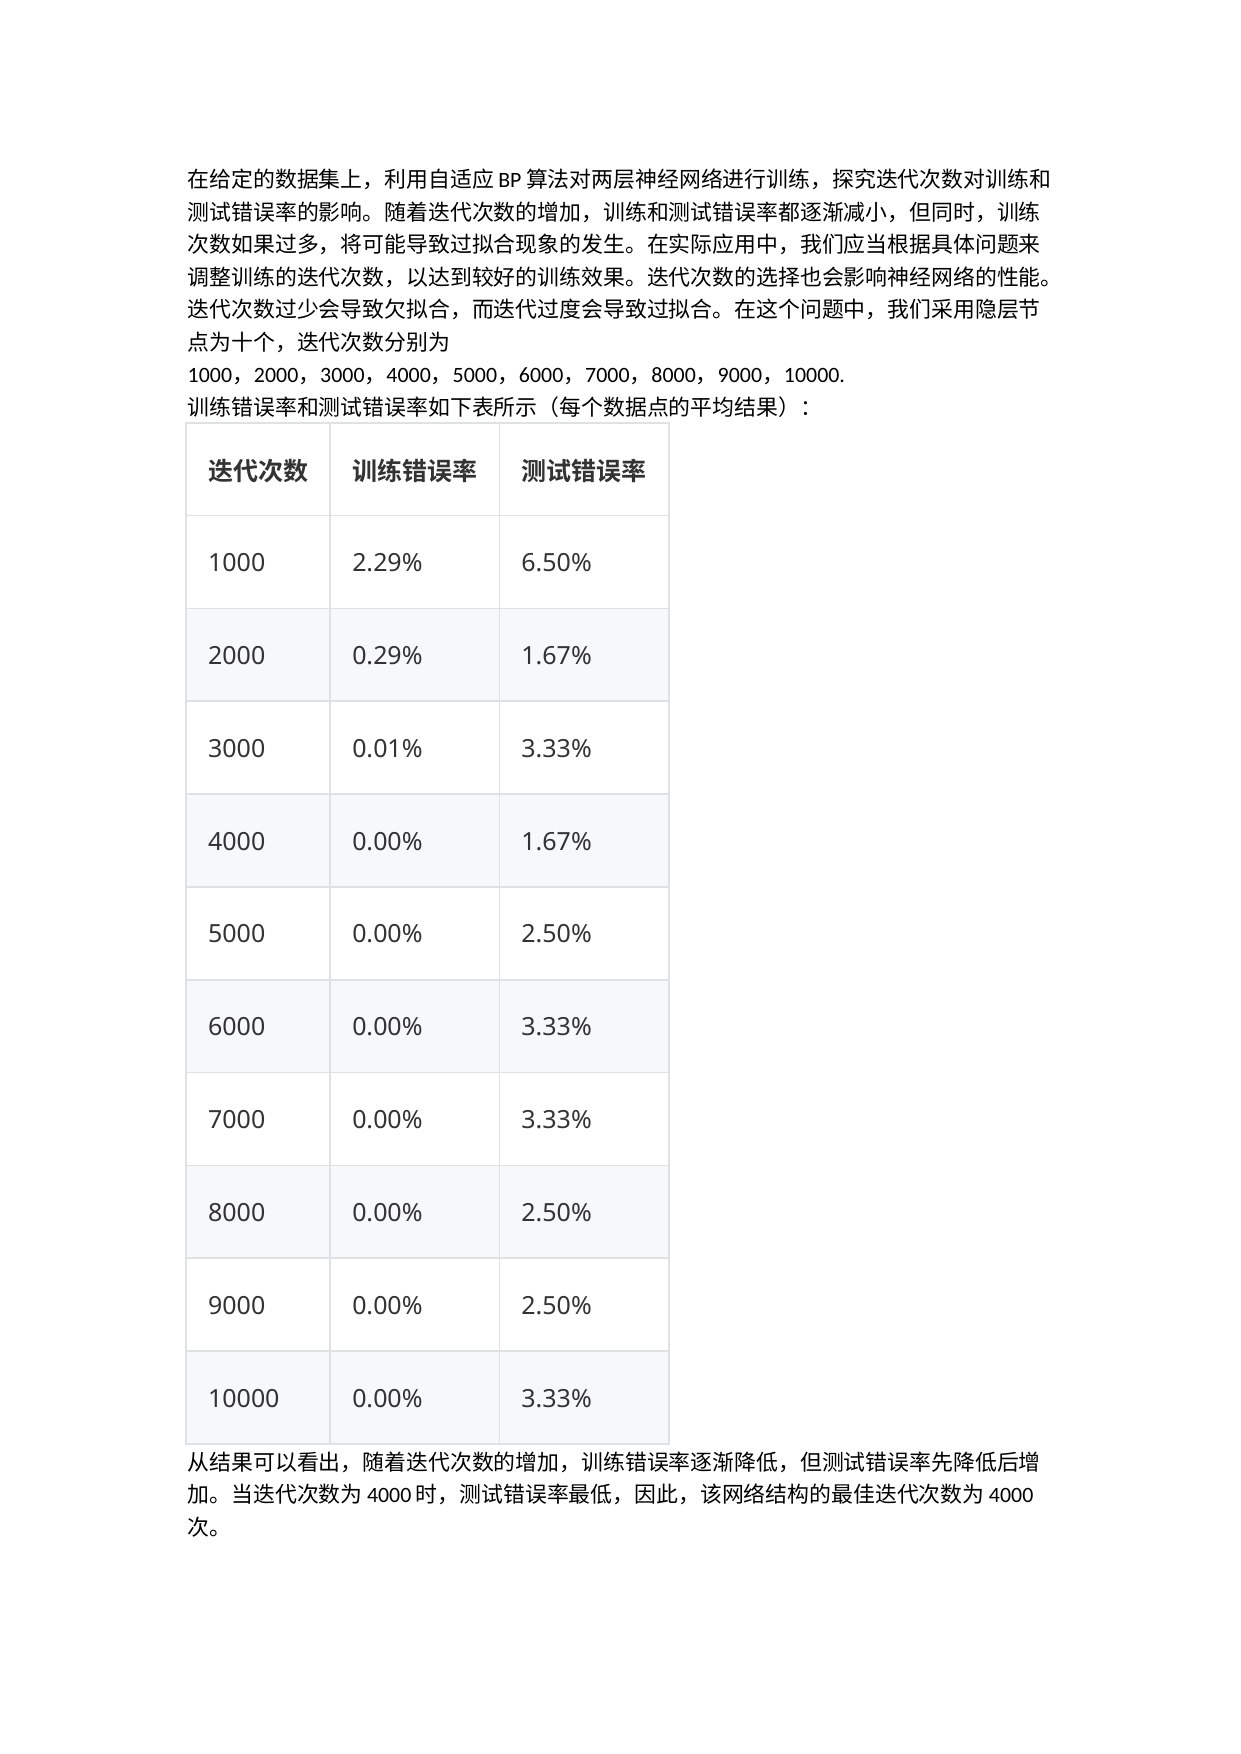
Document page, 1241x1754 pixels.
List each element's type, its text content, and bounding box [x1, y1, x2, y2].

table_cell 6.50% [500, 516, 668, 608]
table_cell 8000 [187, 1166, 329, 1257]
text 从结果可以看出，随着迭代次数的增加，训练错误率逐渐降低，但测试错误率先降低后增加。当迭代次数为4000时，测试错误率最低，因此，该网络结构的最佳迭代次数为4000次。 [187, 1444, 1053, 1542]
table_cell 1.67% [500, 795, 668, 886]
table_header 训练错误率 [331, 424, 499, 515]
table_cell 0.00% [331, 1166, 499, 1257]
table_cell 3.33% [500, 702, 668, 793]
table_header 迭代次数 [187, 424, 329, 515]
table_cell 2.50% [500, 1166, 668, 1257]
table_cell 9000 [187, 1259, 329, 1350]
table_header 测试错误率 [500, 424, 668, 515]
table_cell 2.29% [331, 516, 499, 608]
table_cell 0.29% [331, 609, 499, 700]
table_cell 3.33% [500, 1352, 668, 1443]
table_cell 2000 [187, 609, 329, 700]
table_cell 0.00% [331, 1073, 499, 1164]
text 训练错误率和测试错误率如下表所示（每个数据点的平均结果）： [187, 389, 1053, 422]
table_cell 3.33% [500, 1073, 668, 1164]
table_cell 0.00% [331, 1352, 499, 1443]
table_cell 0.00% [331, 795, 499, 886]
table_cell 0.00% [331, 981, 499, 1072]
table_cell 1.67% [500, 609, 668, 700]
table_cell 0.00% [331, 1259, 499, 1350]
table_cell 3.33% [500, 981, 668, 1072]
table_cell 2.50% [500, 1259, 668, 1350]
table_cell 1000 [187, 516, 329, 608]
table_cell 6000 [187, 981, 329, 1072]
table_cell 2.50% [500, 888, 668, 979]
table_cell 3000 [187, 702, 329, 793]
table_cell 5000 [187, 888, 329, 979]
text 在给定的数据集上，利用自适应BP算法对两层神经网络进行训练，探究迭代次数对训练和测试错误率的影响。随着迭代次数的增加，训练和测试错误率都逐渐减小，但同时，训练次数如果过多，将可能导致过拟合现象的发生。在实际应用中，我们应当根据具体问题来调整训练的迭代次数，以达到较好的训练效果。迭代次数的选择也会影响神经网络的性能。迭代次数过少会导致欠拟合，而迭代过度会导致过拟合。在这个问题中，我们采用隐层节点为十个，迭代次数分别为1000，2000，3000，4000，5000，6000，7000，8000，9000，10000. [187, 162, 1053, 389]
table_cell 10000 [187, 1352, 329, 1443]
table_cell 7000 [187, 1073, 329, 1164]
table_cell 4000 [187, 795, 329, 886]
table_cell 0.01% [331, 702, 499, 793]
table_cell 0.00% [331, 888, 499, 979]
